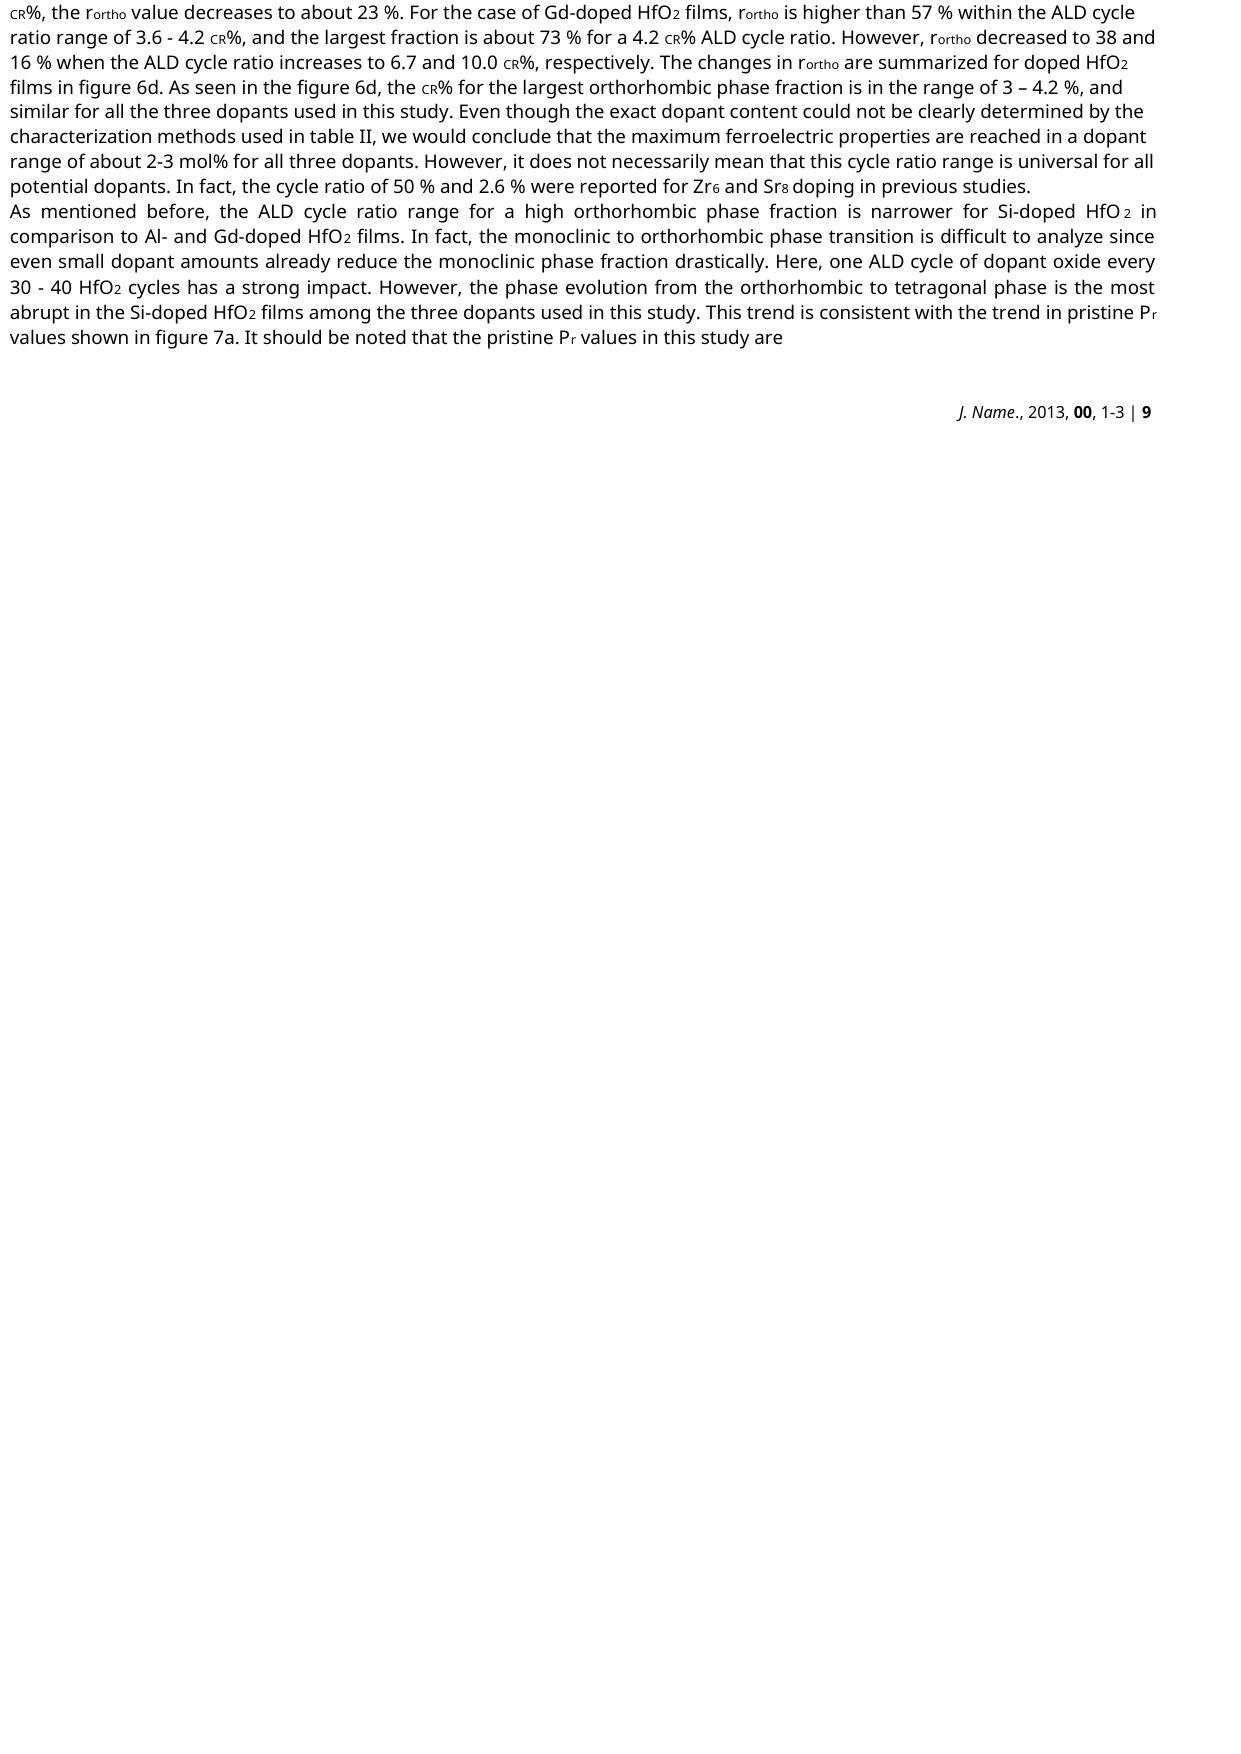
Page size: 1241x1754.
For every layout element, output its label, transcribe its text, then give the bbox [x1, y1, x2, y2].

text J. Name., 2013, 00, 1-3 | 9 [0, 402, 1151, 422]
text CR%, the rortho value decreases to about 23 %. For the case of Gd-doped HfO2 films, rortho is higher than 57 % within the ALD cycle ratio range of 3.6 - 4.2 CR%, and the largest fraction is about 73 % for a 4.2 CR% ALD cycle ratio. However, rortho decreased to 38 and 16 % when the ALD cycle ratio increases to 6.7 and 10.0 CR%, respectively. The changes in rortho are summarized for doped HfO2 films in figure 6d. As seen in the figure 6d, the CR% for the largest orthorhombic phase fraction is in the range of 3 – 4.2 %, and similar for all the three dopants used in this study. Even though the exact dopant content could not be clearly determined by the characterization methods used in table II, we would conclude that the maximum ferroelectric properties are reached in a dopant range of about 2-3 mol% for all three dopants. However, it does not necessarily mean that this cycle ratio range is universal for all potential dopants. In fact, the cycle ratio of 50 % and 2.6 % were reported for Zr6 and Sr8 doping in previous studies. [9, 0, 1165, 198]
text As mentioned before, the ALD cycle ratio range for a high orthorhombic phase fraction is narrower for Si-doped HfO2 in comparison to Al- and Gd-doped HfO2 films. In fact, the monoclinic to orthorhombic phase transition is difficult to analyze since even small dopant amounts already reduce the monoclinic phase fraction drastically. Here, one ALD cycle of dopant oxide every 30 - 40 HfO2 cycles has a strong impact. However, the phase evolution from the orthorhombic to tetragonal phase is the most abrupt in the Si-doped HfO2 films among the three dopants used in this study. This trend is consistent with the trend in pristine Pr values shown in figure 7a. It should be noted that the pristine Pr values in this study are [9, 198, 1157, 349]
